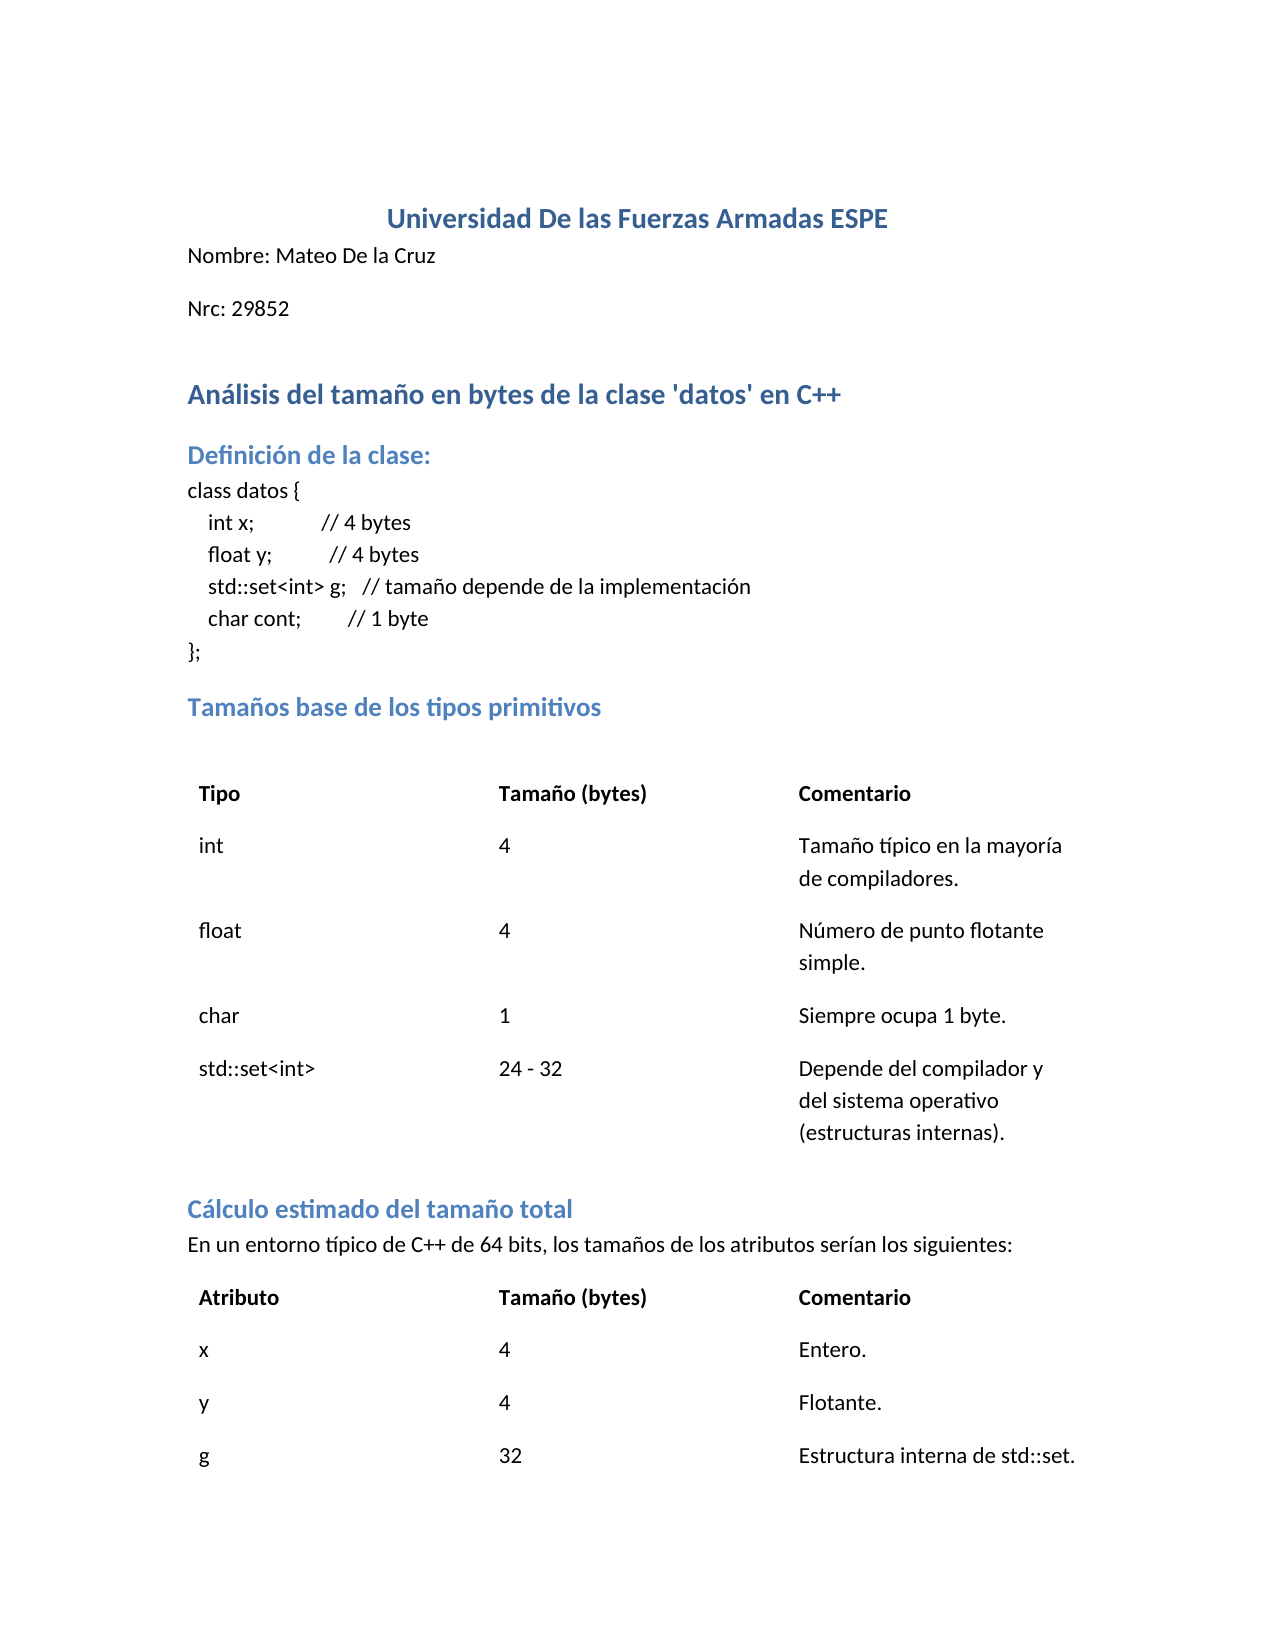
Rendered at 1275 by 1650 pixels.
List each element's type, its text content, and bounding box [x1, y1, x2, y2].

table_cell Estructura interna de std::set. [788, 1441, 1087, 1494]
table_cell Tamaño típico en la mayoría de compiladores. [788, 831, 1087, 916]
text Nrc: 29852 [187, 294, 1087, 322]
table_cell Depende del compilador y del sistema operativo (estructuras internas). [788, 1054, 1087, 1171]
table_cell Número de punto flotante simple. [788, 916, 1087, 1001]
table_cell 4 [488, 831, 787, 916]
table_header Comentario [788, 1283, 1087, 1336]
text class datos { int x; // 4 bytes float y; // 4 bytes std::set<int> g; // tamaño depende de la implementación char cont; // 1 byte }; [187, 476, 1087, 665]
table_header Atributo [188, 1283, 487, 1336]
table_cell 4 [488, 1336, 787, 1388]
table_cell x [188, 1336, 487, 1388]
table_header Tamaño (bytes) [488, 1283, 787, 1336]
table_cell Flotante. [788, 1388, 1087, 1441]
subtitle Cálculo estimado del tamaño total [187, 1192, 1087, 1225]
table_cell Siempre ocupa 1 byte. [788, 1001, 1087, 1054]
table_cell g [188, 1441, 487, 1494]
table_cell y [188, 1388, 487, 1441]
table_cell char [188, 1001, 487, 1054]
table_cell std::set<int> [188, 1054, 487, 1171]
table_cell 32 [488, 1441, 787, 1494]
table_cell int [188, 831, 487, 916]
text Nombre: Mateo De la Cruz [187, 241, 1087, 269]
table_cell float [188, 916, 487, 1001]
subtitle Tamaños base de los tipos primitivos [187, 690, 1087, 723]
table_header Tipo [188, 779, 487, 831]
subtitle Definición de la clase: [187, 438, 1087, 471]
table_header Comentario [788, 779, 1087, 831]
table_cell 1 [488, 1001, 787, 1054]
subtitle Universidad De las Fuerzas Armadas ESPE [187, 200, 1087, 236]
table_cell 24 - 32 [488, 1054, 787, 1171]
subtitle Análisis del tamaño en bytes de la clase 'datos' en C++ [187, 376, 1087, 412]
table_cell Entero. [788, 1336, 1087, 1388]
table_cell 4 [488, 1388, 787, 1441]
table_cell 4 [488, 916, 787, 1001]
text En un entorno típico de C++ de 64 bits, los tamaños de los atributos serían los siguientes: [187, 1230, 1087, 1258]
table_header Tamaño (bytes) [488, 779, 787, 831]
